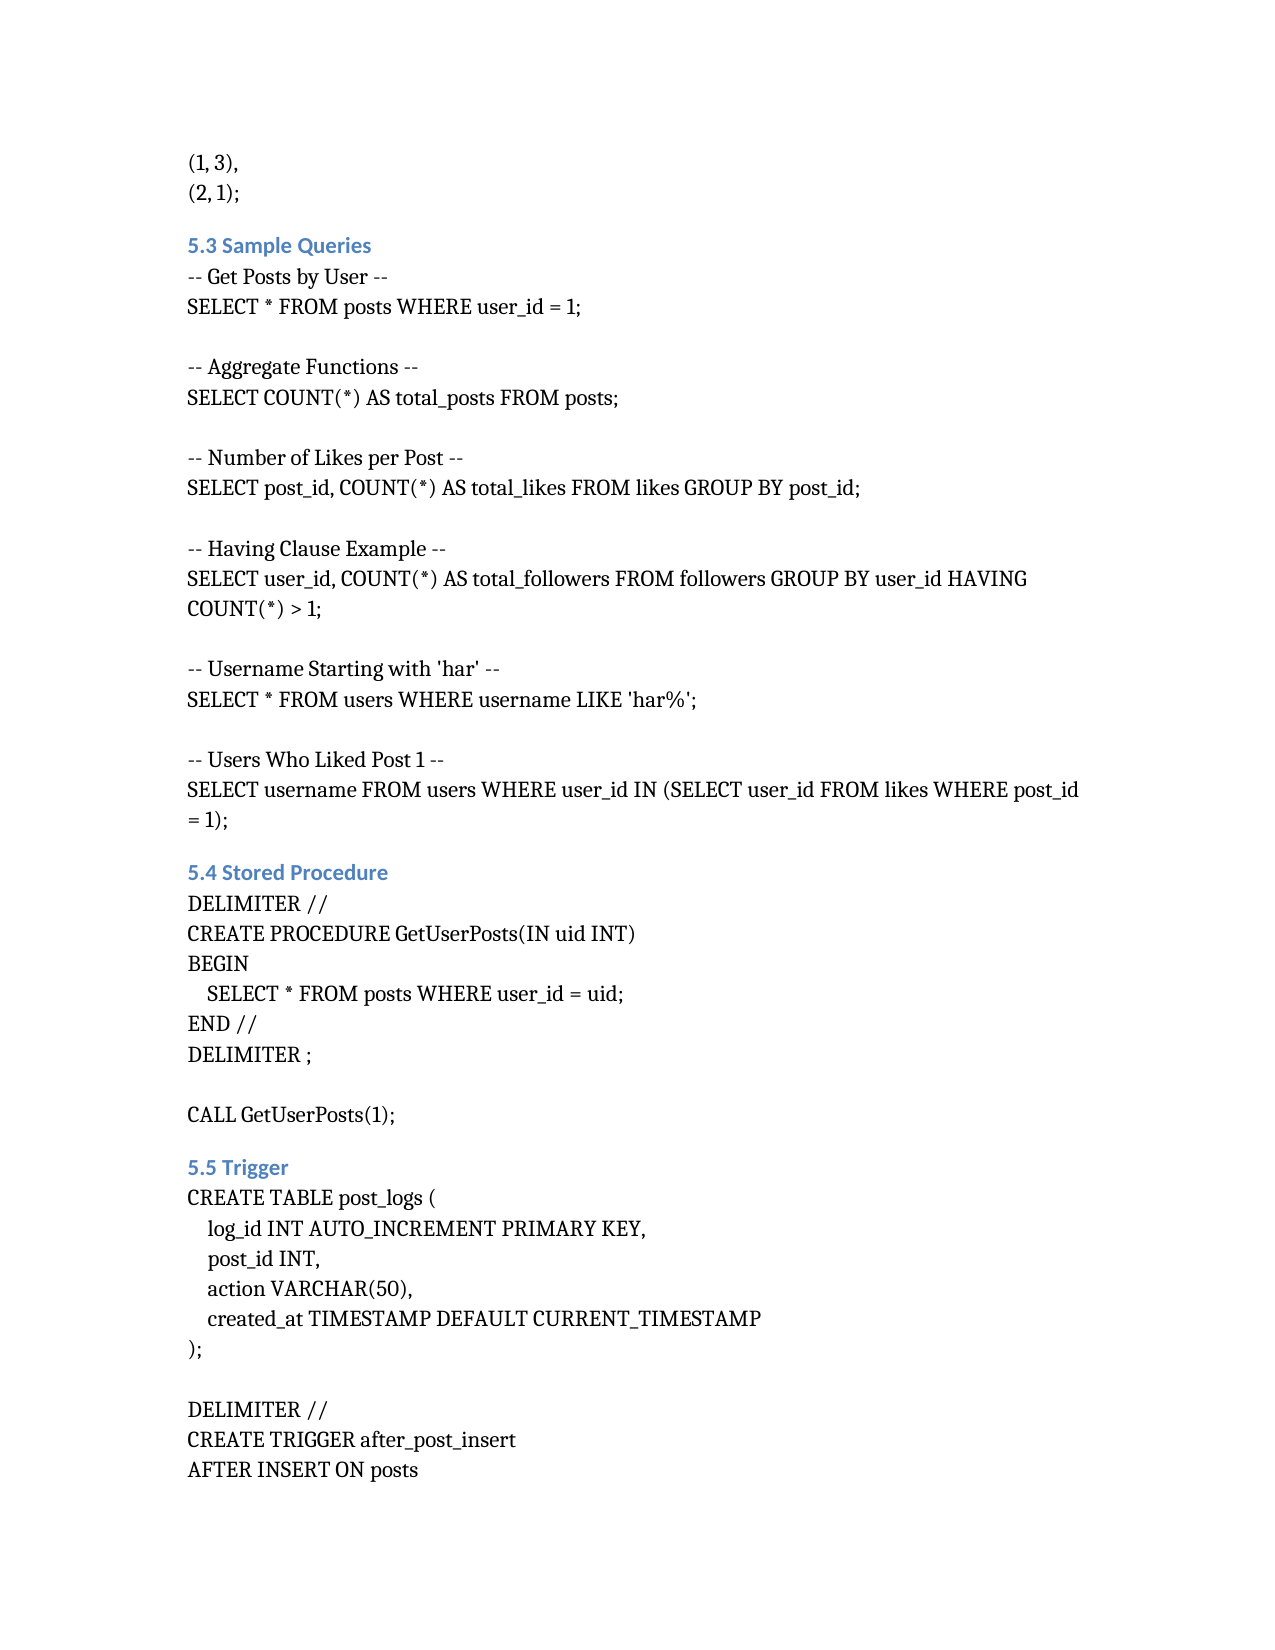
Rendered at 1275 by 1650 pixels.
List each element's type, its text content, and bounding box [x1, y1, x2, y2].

text DELIMITER // CREATE PROCEDURE GetUserPosts(IN uid INT) BEGIN SELECT * FROM posts WHERE user_id = uid; END // DELIMITER ; CALL GetUserPosts(1); [187, 890, 1087, 1128]
subtitle 5.5 Trigger [187, 1153, 1087, 1181]
text -- Get Posts by User -- SELECT * FROM posts WHERE user_id = 1; -- Aggregate Functions -- SELECT COUNT(*) AS total_posts FROM posts; -- Number of Likes per Post -- SELECT post_id, COUNT(*) AS total_likes FROM likes GROUP BY post_id; -- Having Clause Example -- SELECT user_id, COUNT(*) AS total_followers FROM followers GROUP BY user_id HAVING COUNT(*) > 1; -- Username Starting with 'har' -- SELECT * FROM users WHERE username LIKE 'har%'; -- Users Who Liked Post 1 -- SELECT username FROM users WHERE user_id IN (SELECT user_id FROM likes WHERE post_id = 1); [187, 263, 1087, 833]
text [187, 1185, 1087, 1483]
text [187, 150, 1087, 207]
subtitle 5.3 Sample Queries [187, 231, 1087, 259]
subtitle 5.4 Stored Procedure [187, 858, 1087, 886]
